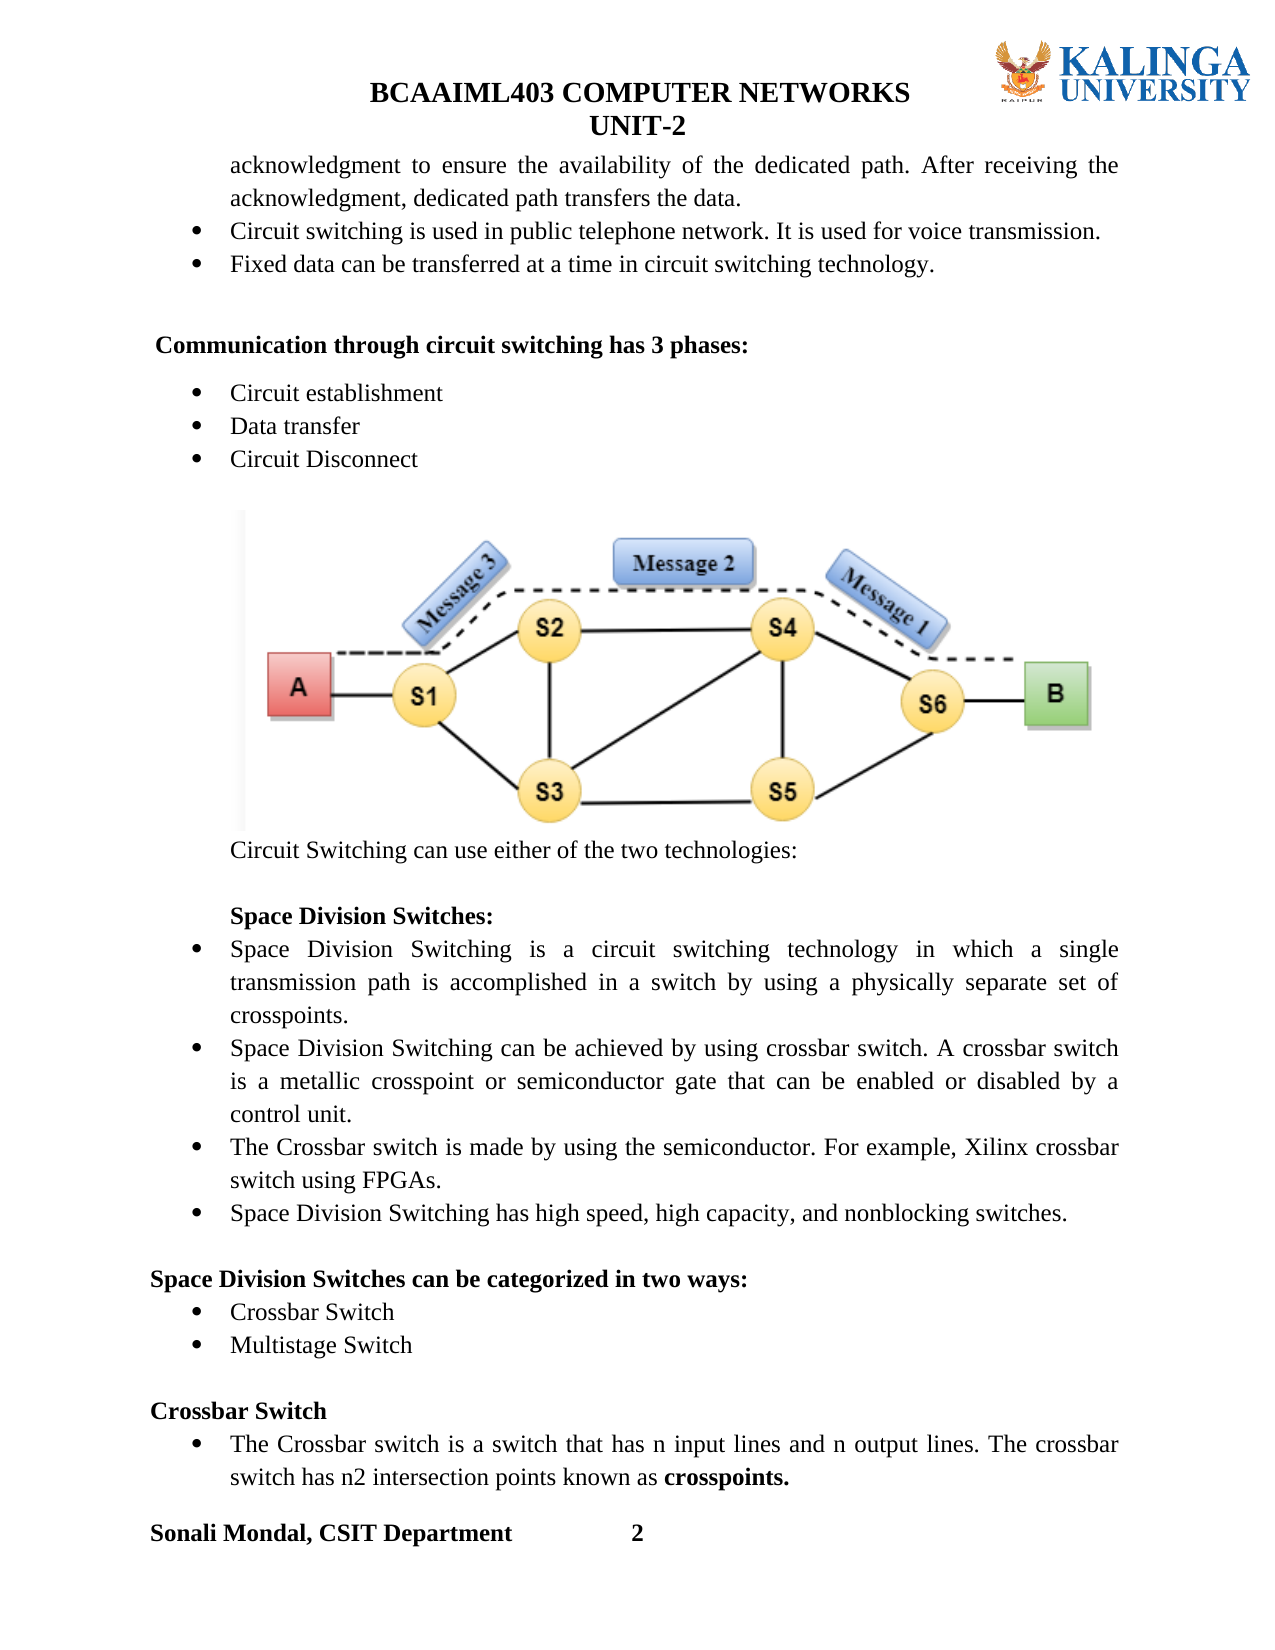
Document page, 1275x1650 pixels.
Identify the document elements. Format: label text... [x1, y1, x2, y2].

list The Crossbar switch is made by using the semiconductor. For example, Xilinx crossbar switch using FPGAs. [192, 1132, 1120, 1194]
list Space Division Switches can be categorized in two ways: [150, 1264, 1120, 1293]
list Crossbar Switch [150, 1396, 1120, 1425]
list The Crossbar switch is a switch that has n input lines and n output lines. The crossbar switch has n2 intersection points known as crosspoints. [192, 1429, 1120, 1491]
list Circuit establishment [192, 378, 1120, 407]
list Circuit Disconnect [192, 444, 1120, 473]
picture [995, 40, 1250, 102]
list Space Division Switching can be achieved by using crossbar switch. A crossbar switch is a metallic crosspoint or semiconductor gate that can be enabled or disabled by a control unit. [192, 1033, 1120, 1128]
list Data transfer [192, 411, 1120, 440]
picture [230, 510, 1134, 831]
list Crossbar Switch [192, 1297, 1120, 1326]
list Fixed data can be transferred at a time in circuit switching technology. [192, 249, 1120, 278]
list Circuit switching is used in public telephone network. It is used for voice transmission. [192, 216, 1120, 245]
list Circuit Switching can use either of the two technologies: [230, 835, 1120, 863]
list Multistage Switch [192, 1330, 1120, 1359]
list Space Division Switching is a circuit switching technology in which a single transmission path is accomplished in a switch by using a physically separate set of crosspoints. [192, 934, 1120, 1028]
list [192, 150, 1120, 212]
list Space Division Switches: [230, 901, 1120, 929]
text Communication through circuit switching has 3 phases: [155, 330, 1120, 359]
list Space Division Switching has high speed, high capacity, and nonblocking switches. [192, 1198, 1120, 1227]
